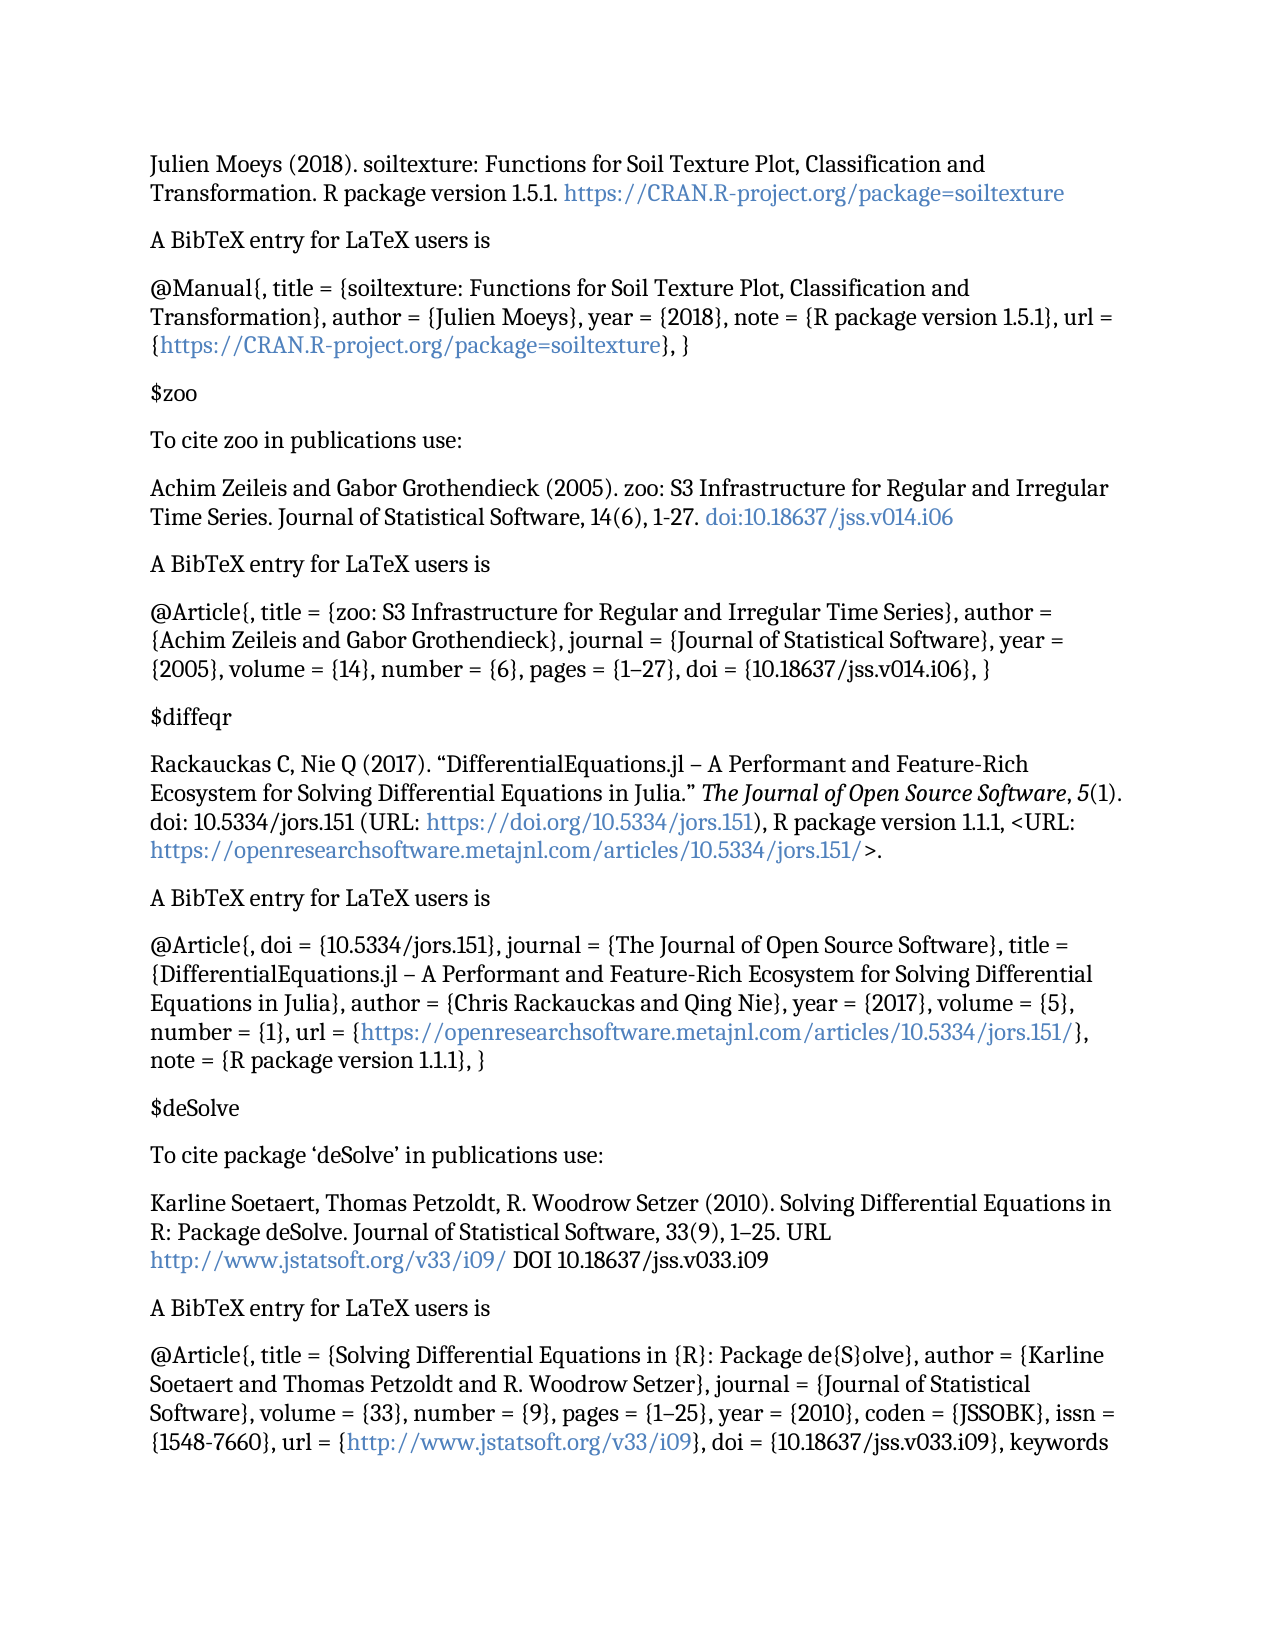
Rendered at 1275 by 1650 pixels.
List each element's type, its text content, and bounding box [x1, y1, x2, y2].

text To cite package ‘deSolve’ in publications use: [150, 1141, 1125, 1170]
text To cite zoo in publications use: [150, 426, 1125, 455]
text $zoo [150, 379, 1125, 407]
text Julien Moeys (2018). soiltexture: Functions for Soil Texture Plot, Classification and Transformation. R package version 1.5.1. https://CRAN.R-project.org/package=soiltexture [150, 150, 1125, 207]
text A BibTeX entry for LaTeX users is [150, 1294, 1125, 1322]
text @Article{, title = {zoo: S3 Infrastructure for Regular and Irregular Time Series}, author = {Achim Zeileis and Gabor Grothendieck}, journal = {Journal of Statistical Software}, year = {2005}, volume = {14}, number = {6}, pages = {1–27}, doi = {10.18637/jss.v014.i06}, } [150, 597, 1125, 684]
text Achim Zeileis and Gabor Grothendieck (2005). zoo: S3 Infrastructure for Regular and Irregular Time Series. Journal of Statistical Software, 14(6), 1-27. doi:10.18637/jss.v014.i06 [150, 474, 1125, 531]
text @Article{, doi = {10.5334/jors.151}, journal = {The Journal of Open Source Software}, title = {DifferentialEquations.jl – A Performant and Feature-Rich Ecosystem for Solving Differential Equations in Julia}, author = {Chris Rackauckas and Qing Nie}, year = {2017}, volume = {5}, number = {1}, url = {https://openresearchsoftware.metajnl.com/articles/10.5334/jors.151/}, note = {R package version 1.1.1}, } [150, 931, 1125, 1075]
text Rackauckas C, Nie Q (2017). “DifferentialEquations.jl – A Performant and Feature-Rich Ecosystem for Solving Differential Equations in Julia.” The Journal of Open Source Software, 5(1). doi: 10.5334/jors.151 (URL: https://doi.org/10.5334/jors.151), R package version 1.1.1, <URL: https://openresearchsoftware.metajnl.com/articles/10.5334/jors.151/>. [150, 750, 1125, 865]
text $diffeqr [150, 702, 1125, 731]
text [150, 1341, 1125, 1456]
text A BibTeX entry for LaTeX users is [150, 550, 1125, 579]
text A BibTeX entry for LaTeX users is [150, 884, 1125, 912]
text A BibTeX entry for LaTeX users is [150, 226, 1125, 255]
text $deSolve [150, 1094, 1125, 1122]
text @Manual{, title = {soiltexture: Functions for Soil Texture Plot, Classification and Transformation}, author = {Julien Moeys}, year = {2018}, note = {R package version 1.5.1}, url = {https://CRAN.R-project.org/package=soiltexture}, } [150, 274, 1125, 360]
text Karline Soetaert, Thomas Petzoldt, R. Woodrow Setzer (2010). Solving Differential Equations in R: Package deSolve. Journal of Statistical Software, 33(9), 1–25. URL http://www.jstatsoft.org/v33/i09/ DOI 10.18637/jss.v033.i09 [150, 1189, 1125, 1275]
